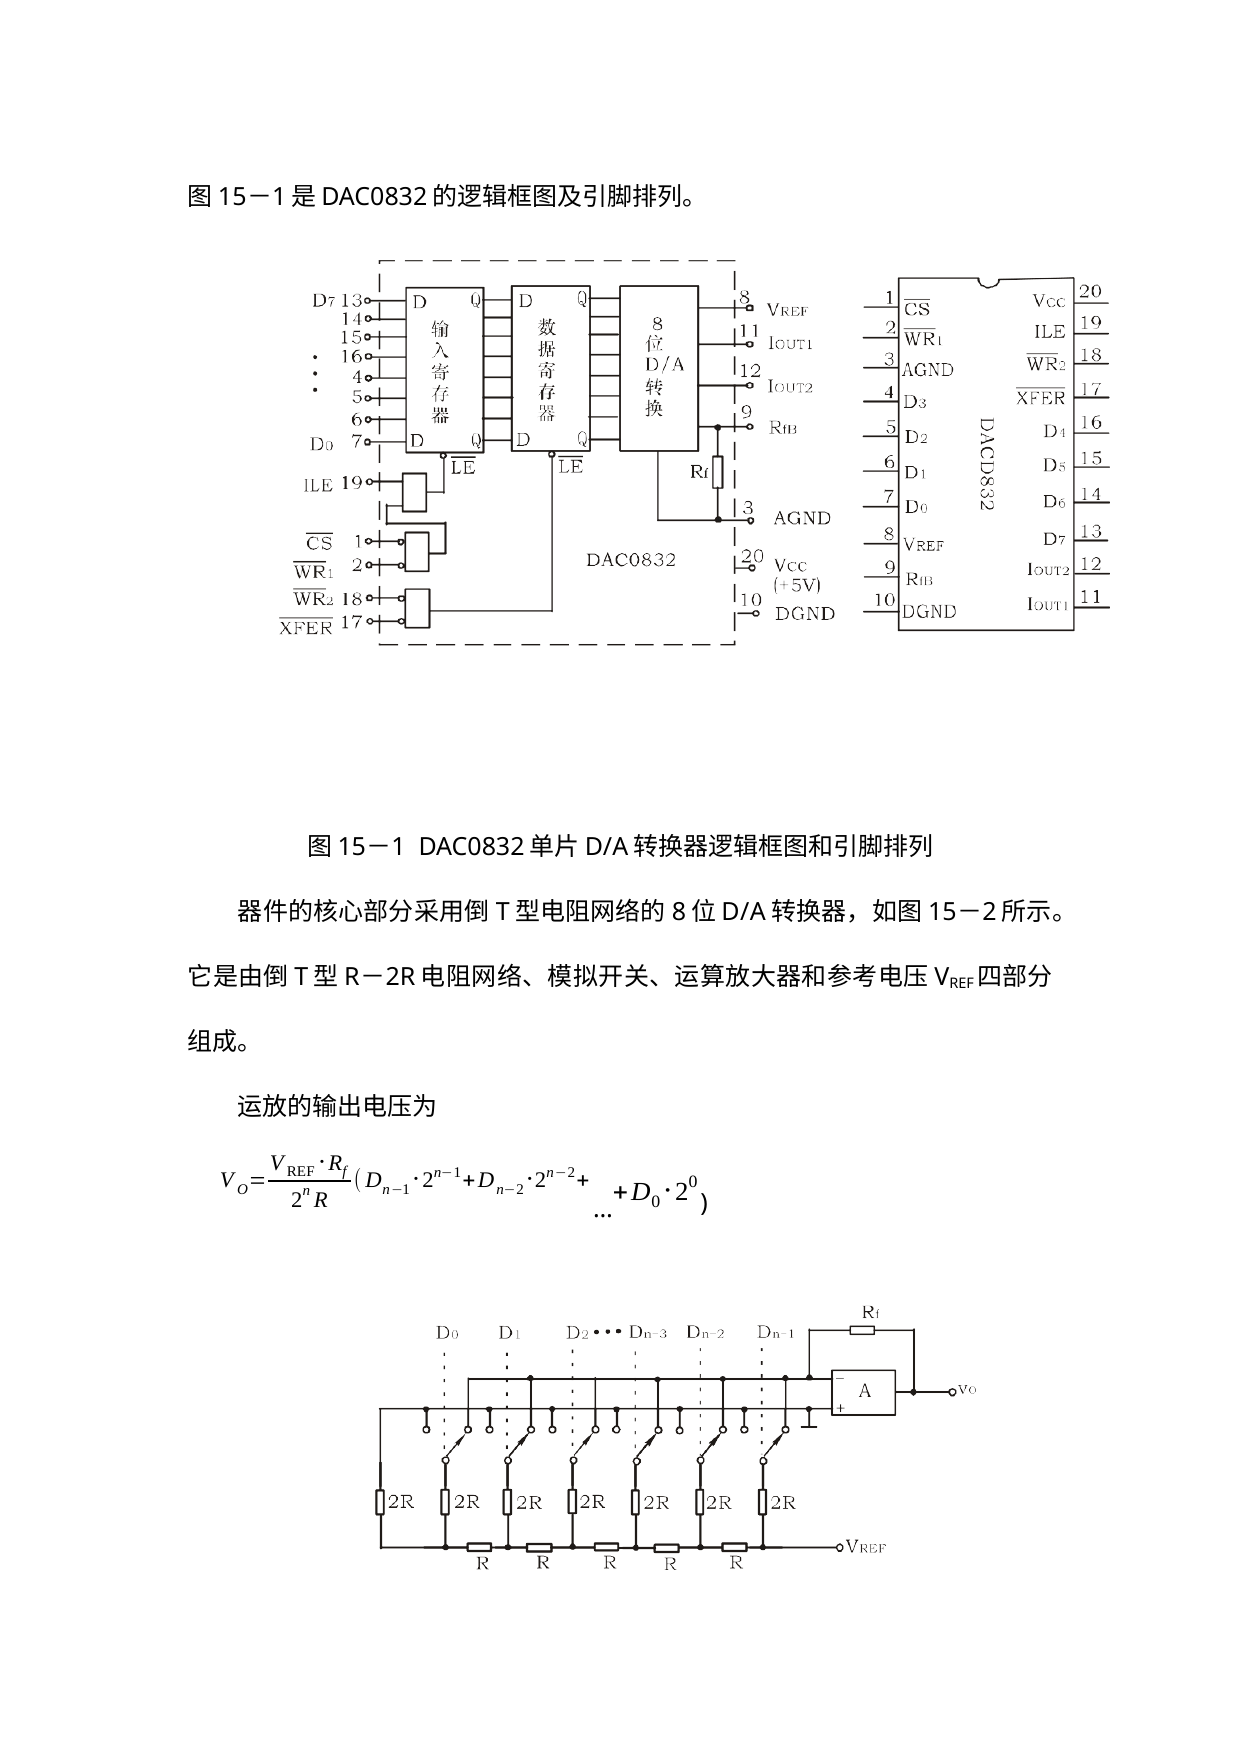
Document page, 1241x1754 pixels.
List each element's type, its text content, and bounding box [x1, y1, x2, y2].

text …) [187, 1137, 1053, 1234]
text DAC0832是采用CMOS工艺制成的单片电流输出型8位数 / 模转换器。图15－1是DAC0832的逻辑框图及引脚排列。 [187, 162, 1053, 227]
text 运放的输出电压为 [187, 1072, 1053, 1137]
text 图15－1 DAC0832单片D/A转换器逻辑框图和引脚排列 [187, 812, 1053, 877]
text 器件的核心部分采用倒T型电阻网络的8位D / A转换器，如图15－2所示。它是由倒T型R－2R电阻网络、模拟开关、运算放大器和参考电压VREF四部分组成。 [187, 877, 1053, 1072]
